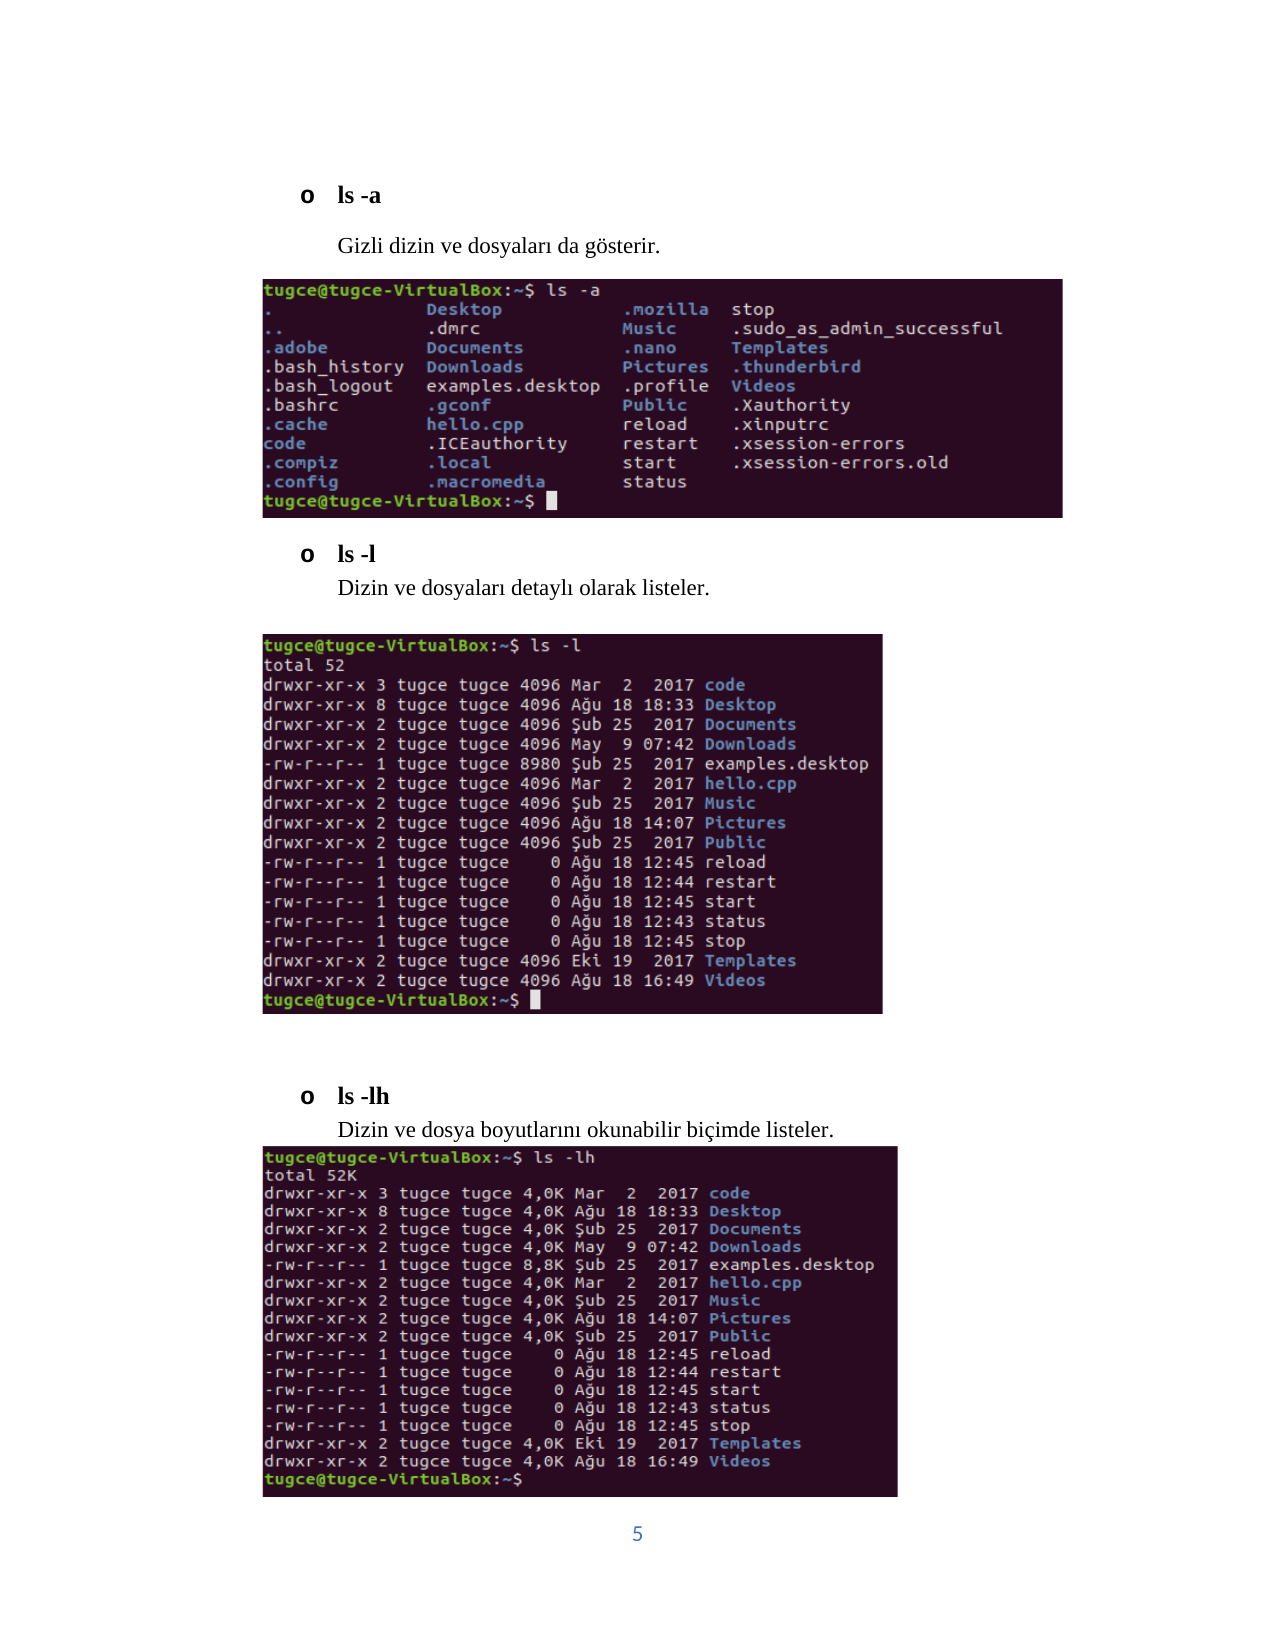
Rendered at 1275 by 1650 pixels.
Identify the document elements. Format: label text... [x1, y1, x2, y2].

text Gizli dizin ve dosyaları da gösterir. [300, 232, 1125, 259]
picture [262, 634, 883, 1014]
list ls -a [300, 180, 1125, 211]
list Dizin ve dosyaları detaylı olarak listeler. [300, 574, 1125, 601]
picture [262, 1146, 898, 1497]
list ls -lh [300, 1081, 1125, 1112]
list ls -l [300, 539, 1125, 569]
list Dizin ve dosya boyutlarını okunabilir biçimde listeler. [300, 1117, 1125, 1143]
picture [262, 279, 1063, 518]
